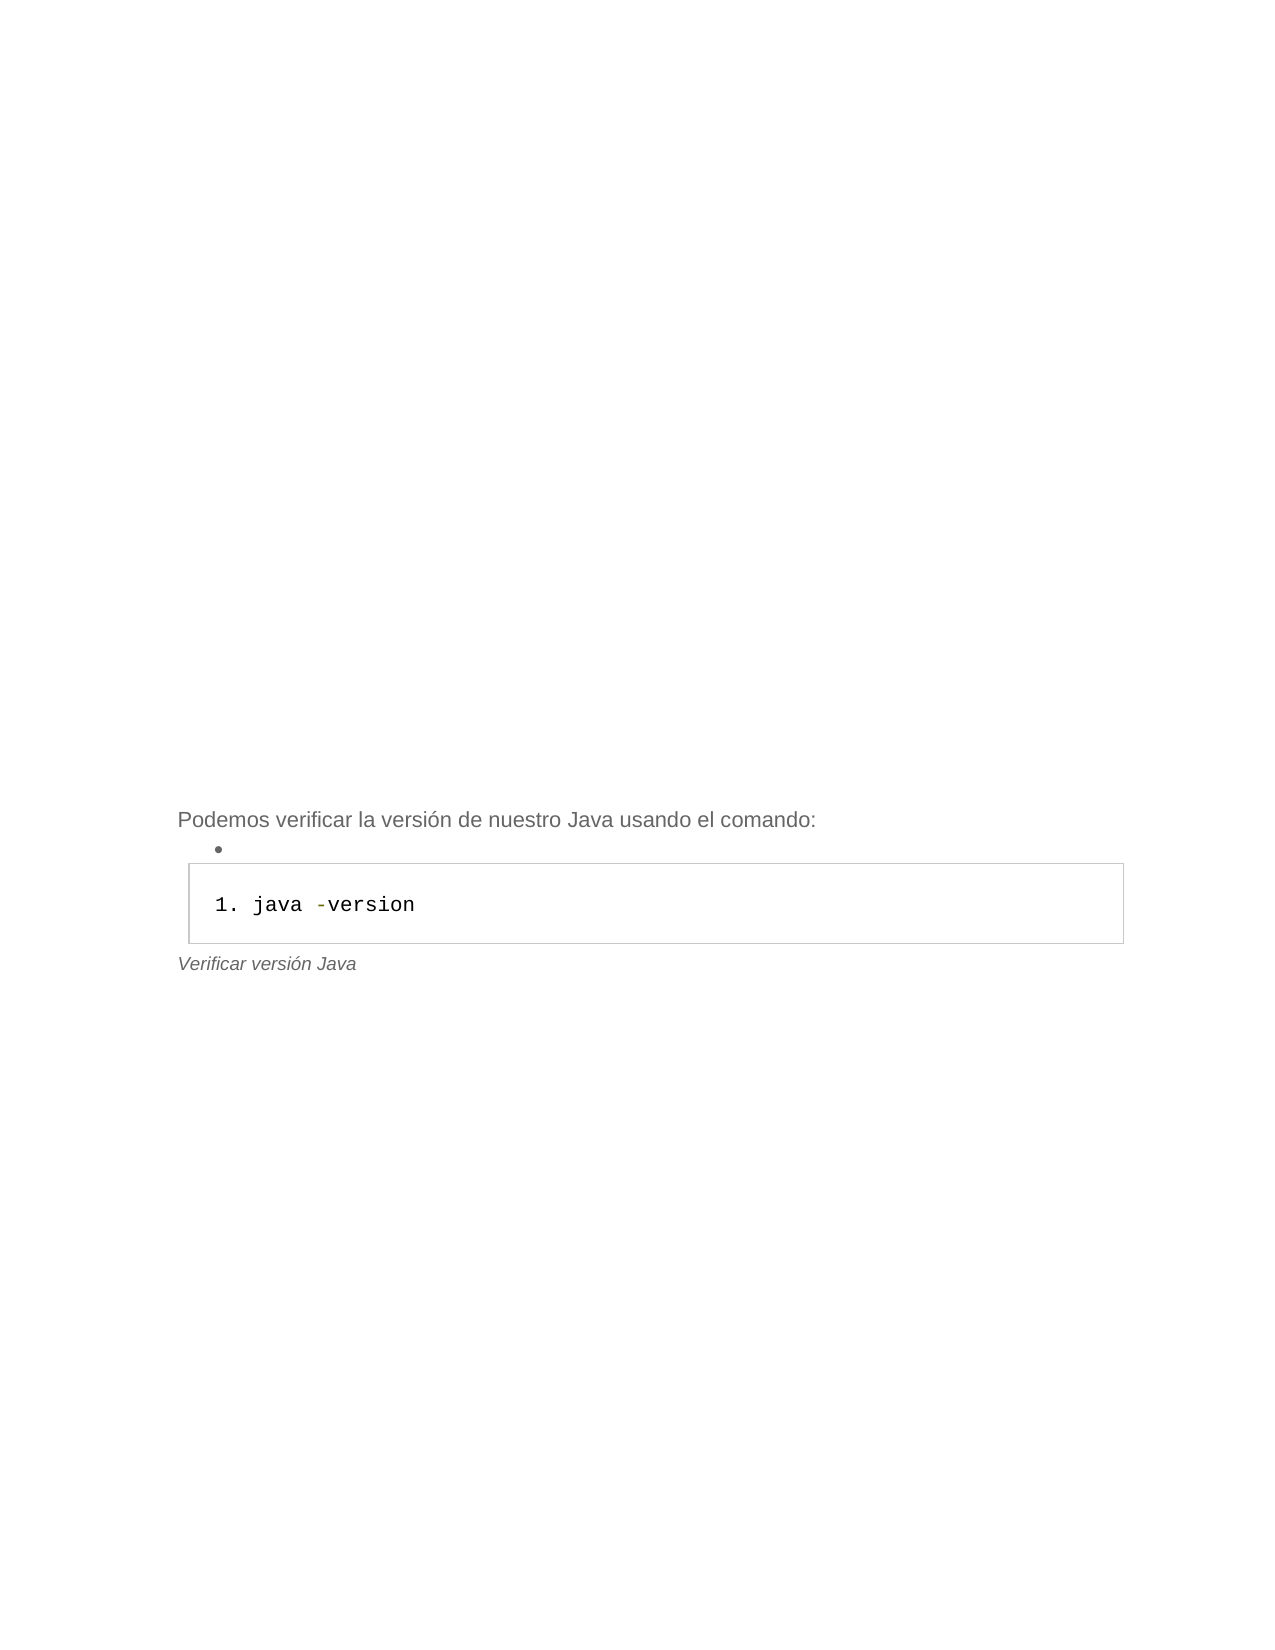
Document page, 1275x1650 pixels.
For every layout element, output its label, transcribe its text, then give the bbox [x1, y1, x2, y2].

text Verificar versión Java [177, 944, 1098, 975]
list java -version [190, 864, 1123, 943]
text Podemos verificar la versión de nuestro Java usando el comando: [177, 802, 1098, 832]
